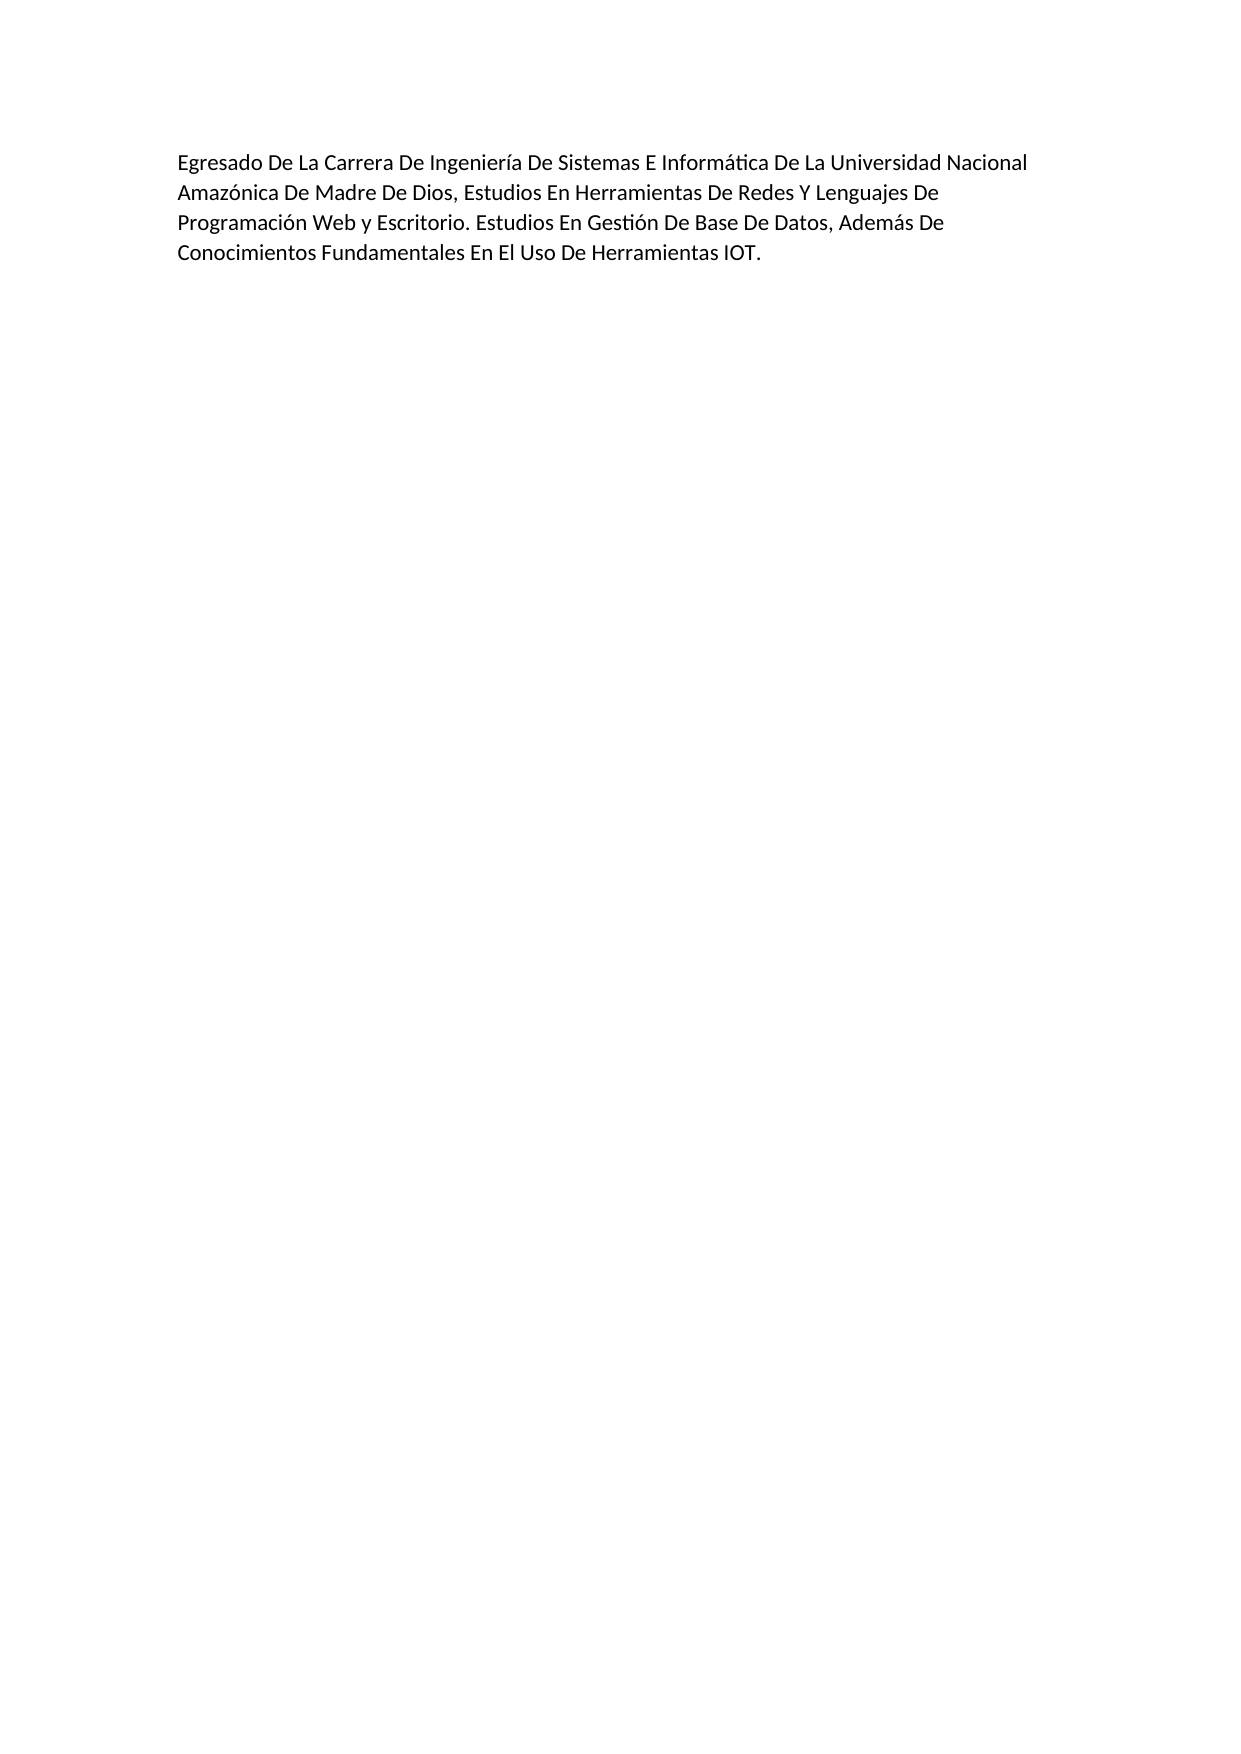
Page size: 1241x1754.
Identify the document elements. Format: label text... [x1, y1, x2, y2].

text Egresado De La Carrera De Ingeniería De Sistemas E Informática De La Universidad Nacional Amazónica De Madre De Dios, Estudios En Herramientas De Redes Y Lenguajes De Programación Web y Escritorio. Estudios En Gestión De Base De Datos, Además De Conocimientos Fundamentales En El Uso De Herramientas IOT. [177, 148, 1063, 266]
